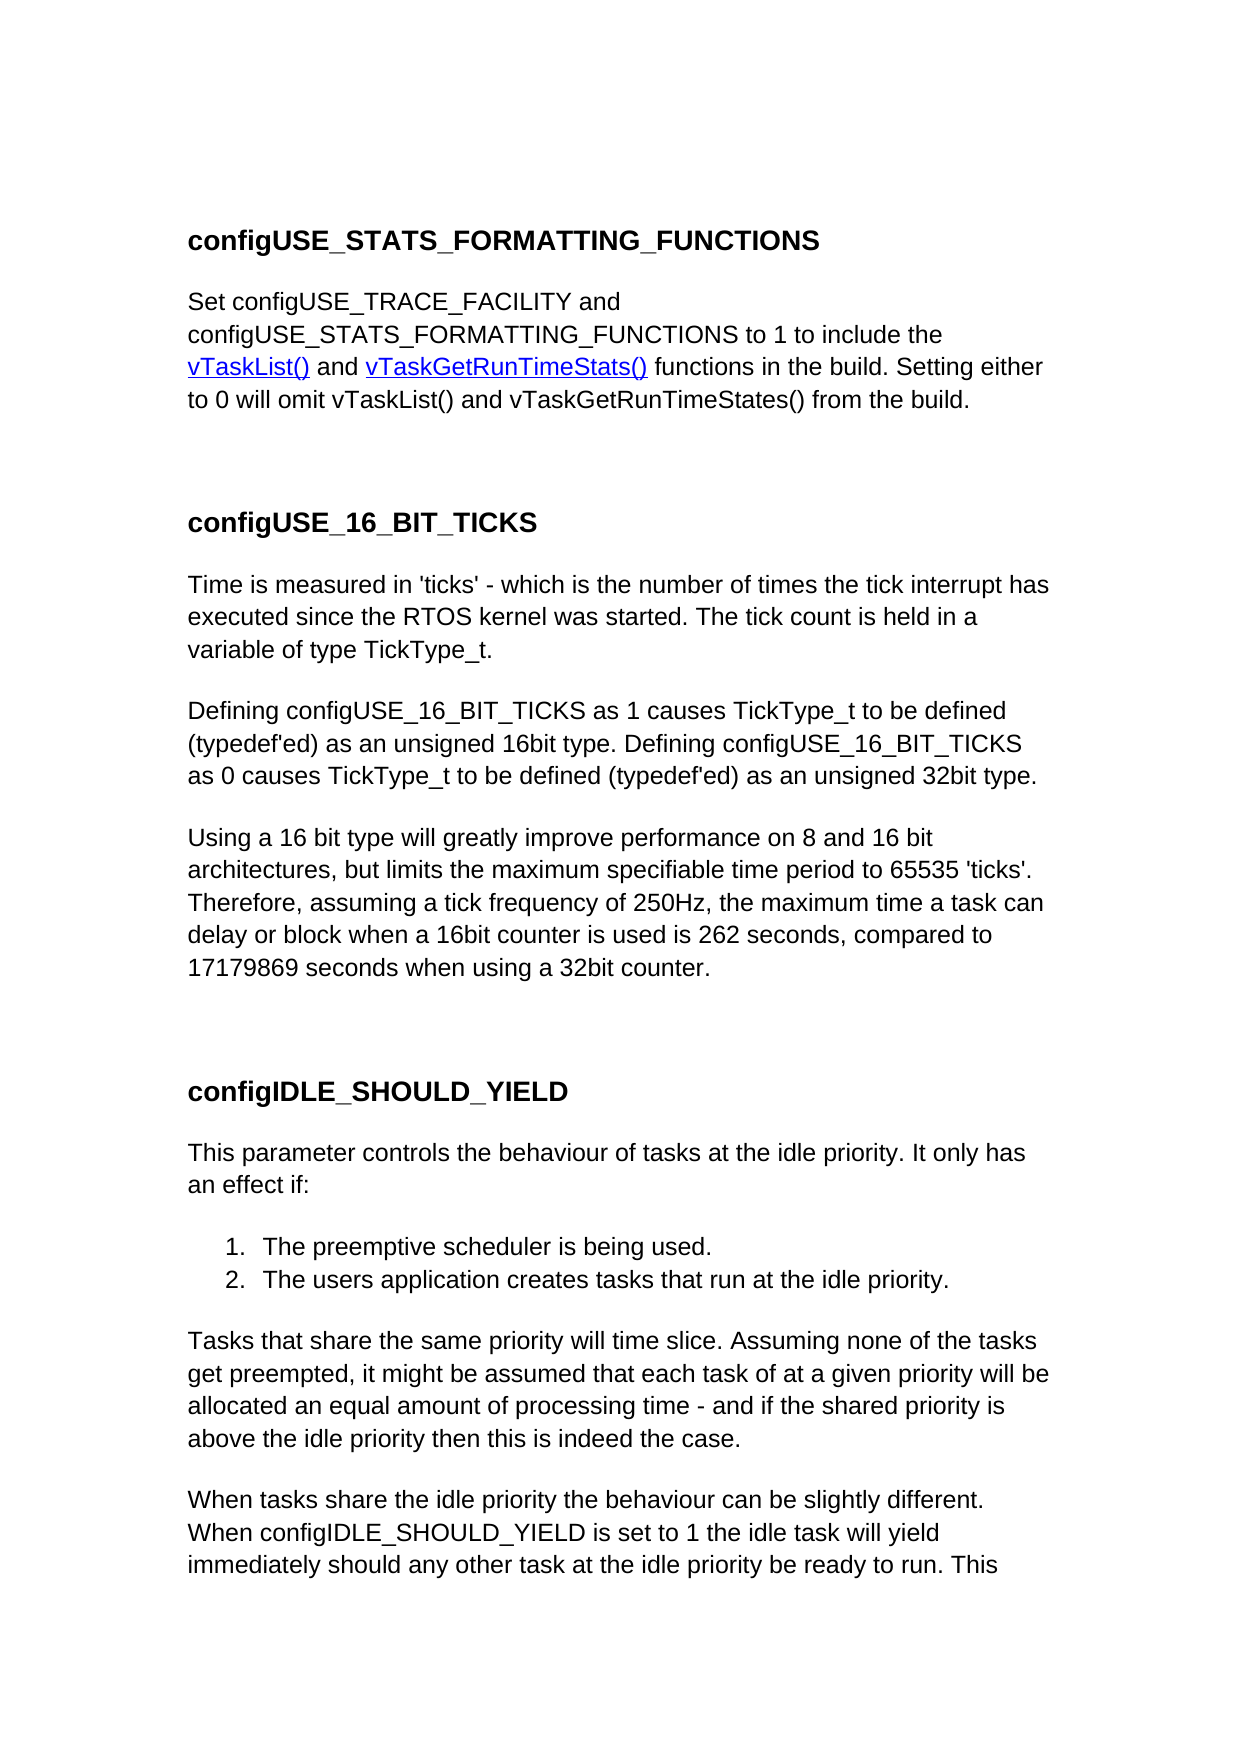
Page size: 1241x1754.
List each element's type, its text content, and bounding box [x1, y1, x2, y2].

text Using a 16 bit type will greatly improve performance on 8 and 16 bit architectures, but limits the maximum specifiable time period to 65535 'ticks'. Therefore, assuming a tick frequency of 250Hz, the maximum time a task can delay or block when a 16bit counter is used is 262 seconds, compared to 17179869 seconds when using a 32bit counter. [187, 821, 1053, 984]
text Defining configUSE_16_BIT_TICKS as 1 causes TickType_t to be defined (typedef'ed) as an unsigned 16bit type. Defining configUSE_16_BIT_TICKS as 0 causes TickType_t to be defined (typedef'ed) as an unsigned 32bit type. [187, 694, 1053, 792]
list The preemptive scheduler is being used. [225, 1230, 1053, 1263]
list The users application creates tasks that run at the idle priority. [225, 1263, 1053, 1295]
text Set configUSE_TRACE_FACILITY and configUSE_STATS_FORMATTING_FUNCTIONS to 1 to include the vTaskList() and vTaskGetRunTimeStats() functions in the build. Setting either to 0 will omit vTaskList() and vTaskGetRunTimeStates() from the build. [187, 285, 1053, 415]
text configUSE_STATS_FORMATTING_FUNCTIONS [187, 224, 1053, 256]
text This parameter controls the behaviour of tasks at the idle priority. It only has an effect if: [187, 1136, 1053, 1201]
text configIDLE_SHOULD_YIELD [187, 1074, 1053, 1107]
text configUSE_16_BIT_TICKS [187, 506, 1053, 539]
text Tasks that share the same priority will time slice. Assuming none of the tasks get preempted, it might be assumed that each task of at a given priority will be allocated an equal amount of processing time - and if the shared priority is above the idle priority then this is indeed the case. [187, 1324, 1053, 1454]
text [187, 1484, 1053, 1581]
text Time is measured in 'ticks' - which is the number of times the tick interrupt has executed since the RTOS kernel was started. The tick count is held in a variable of type TickType_t. [187, 568, 1053, 665]
